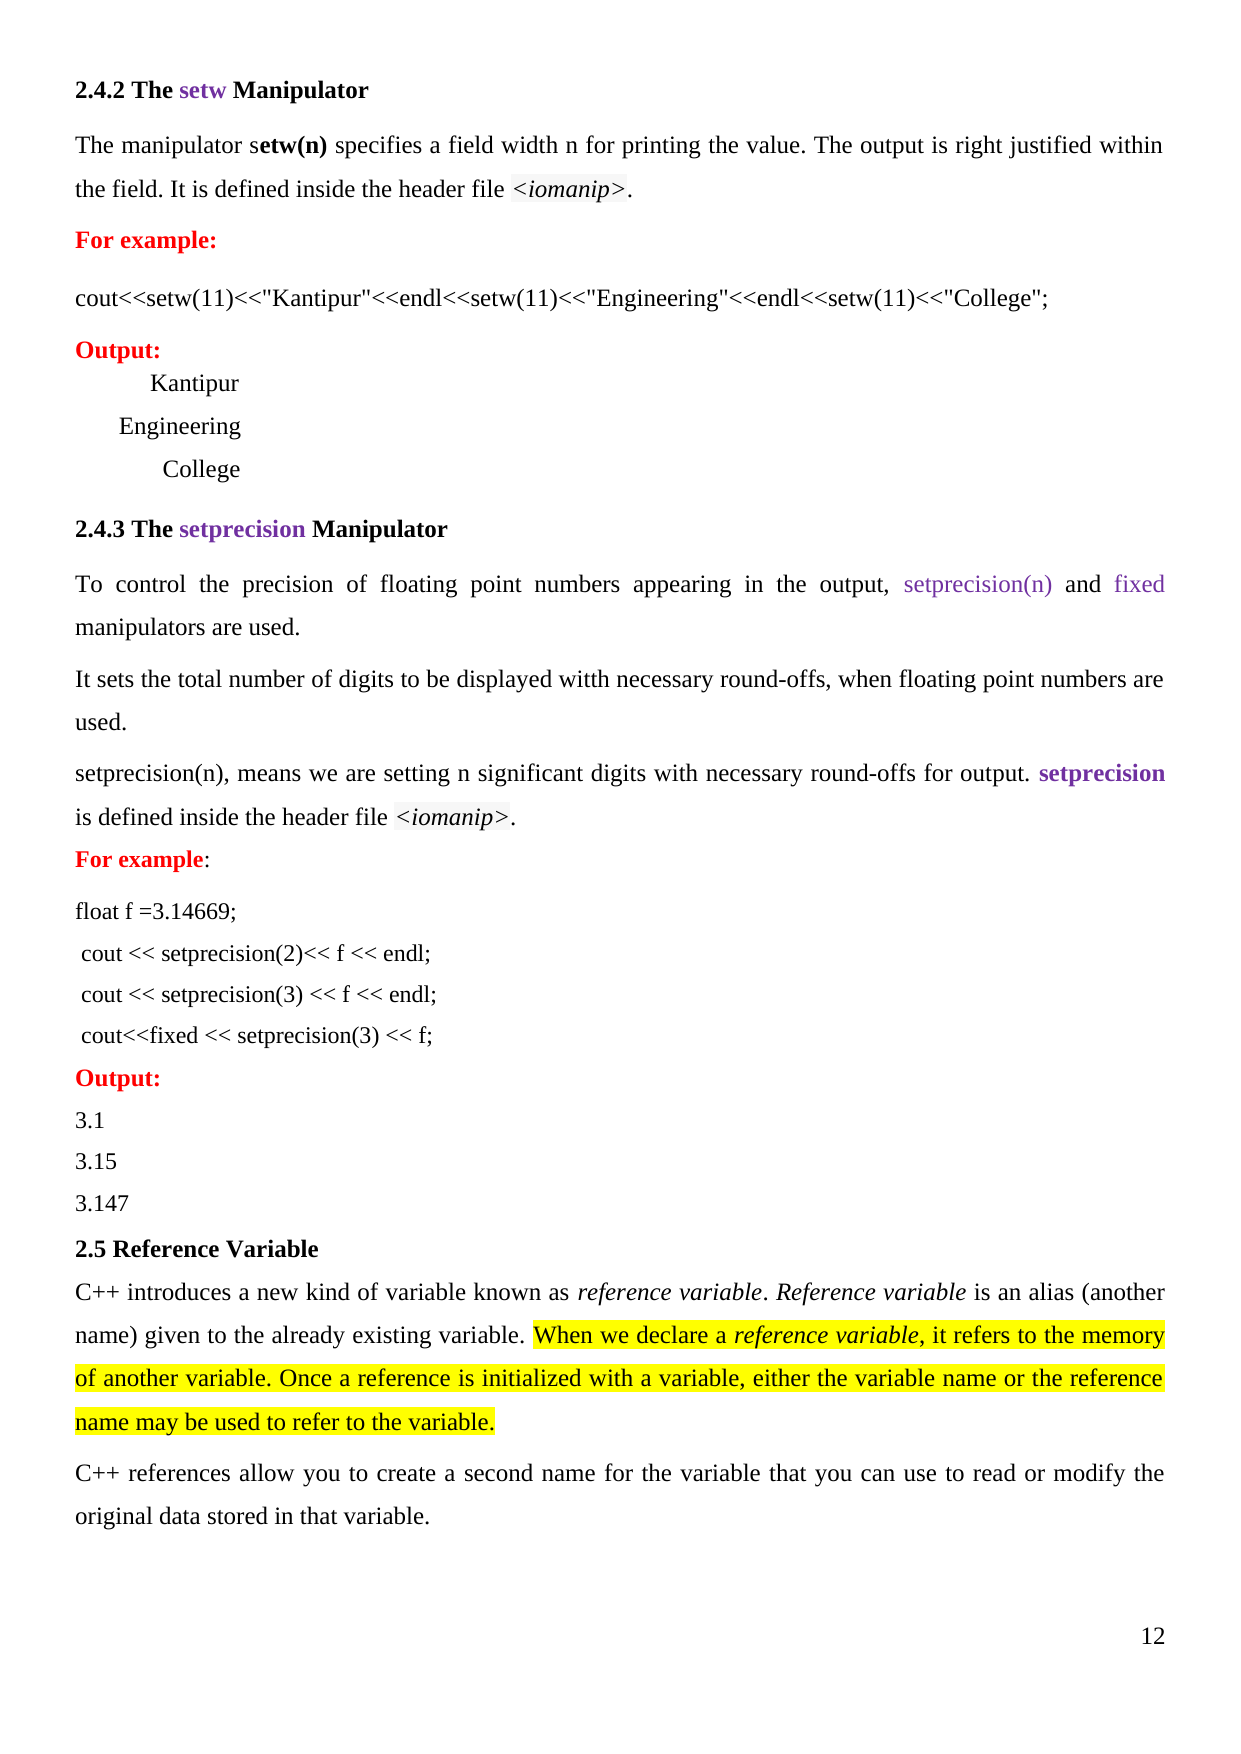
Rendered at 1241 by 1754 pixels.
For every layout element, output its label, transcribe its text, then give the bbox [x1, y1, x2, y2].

text The manipulator setw(n) specifies a field width n for printing the value. The output is right justified within the field. It is defined inside the header file <iomanip>. [75, 131, 1165, 202]
text cout << setprecision(3) << f << endl; [75, 980, 1165, 1008]
text cout << setprecision(2)<< f << endl; [75, 939, 1165, 966]
subtitle 2.4.2 The setw Manipulator [75, 75, 1165, 104]
text C++ references allow you to create a second name for the variable that you can use to read or modify the original data stored in that variable. [75, 1458, 1165, 1530]
text For example: [75, 225, 1165, 254]
text For example: [75, 845, 1165, 872]
text Kantipur [75, 368, 1165, 396]
text College [75, 454, 1165, 483]
text It sets the total number of digits to be displayed witth necessary round-offs, when floating point numbers are used. [75, 664, 1165, 736]
text To control the precision of floating point numbers appearing in the output, setprecision(n) and fixed manipulators are used. [75, 569, 1165, 641]
text 3.1 [75, 1106, 1165, 1133]
text float f =3.14669; [75, 897, 1165, 925]
text cout<<setw(11)<<"Kantipur"<<endl<<setw(11)<<"Engineering"<<endl<<setw(11)<<"College"; [75, 283, 1165, 312]
text setprecision(n), means we are setting n significant digits with necessary round-offs for output. setprecision is defined inside the header file <iomanip>. [75, 758, 1165, 830]
subtitle 2.4.3 The setprecision Manipulator [75, 514, 1165, 542]
text 3.147 [75, 1189, 1165, 1216]
text C++ introduces a new kind of variable known as reference variable. Reference variable is an alias (another name) given to the already existing variable. When we declare a reference variable, it refers to the memory of another variable. Once a reference is initialized with a variable, either the variable name or the reference name may be used to refer to the variable. [75, 1392, 1165, 1435]
text Engineering [75, 411, 1165, 439]
subtitle 2.5 Reference Variable [75, 1234, 1165, 1263]
text Output: [75, 1063, 1165, 1092]
text 3.15 [75, 1147, 1165, 1175]
text C++ introduces a new kind of variable known as reference variable. Reference variable is an alias (another name) given to the already existing variable. When we declare a reference variable, it refers to the memory of another variable. Once a reference is initialized with a variable, either the variable name or the reference name may be used to refer to the variable. [75, 1277, 1165, 1364]
text cout<<fixed << setprecision(3) << f; [75, 1021, 1165, 1049]
text Output: [75, 335, 1165, 363]
